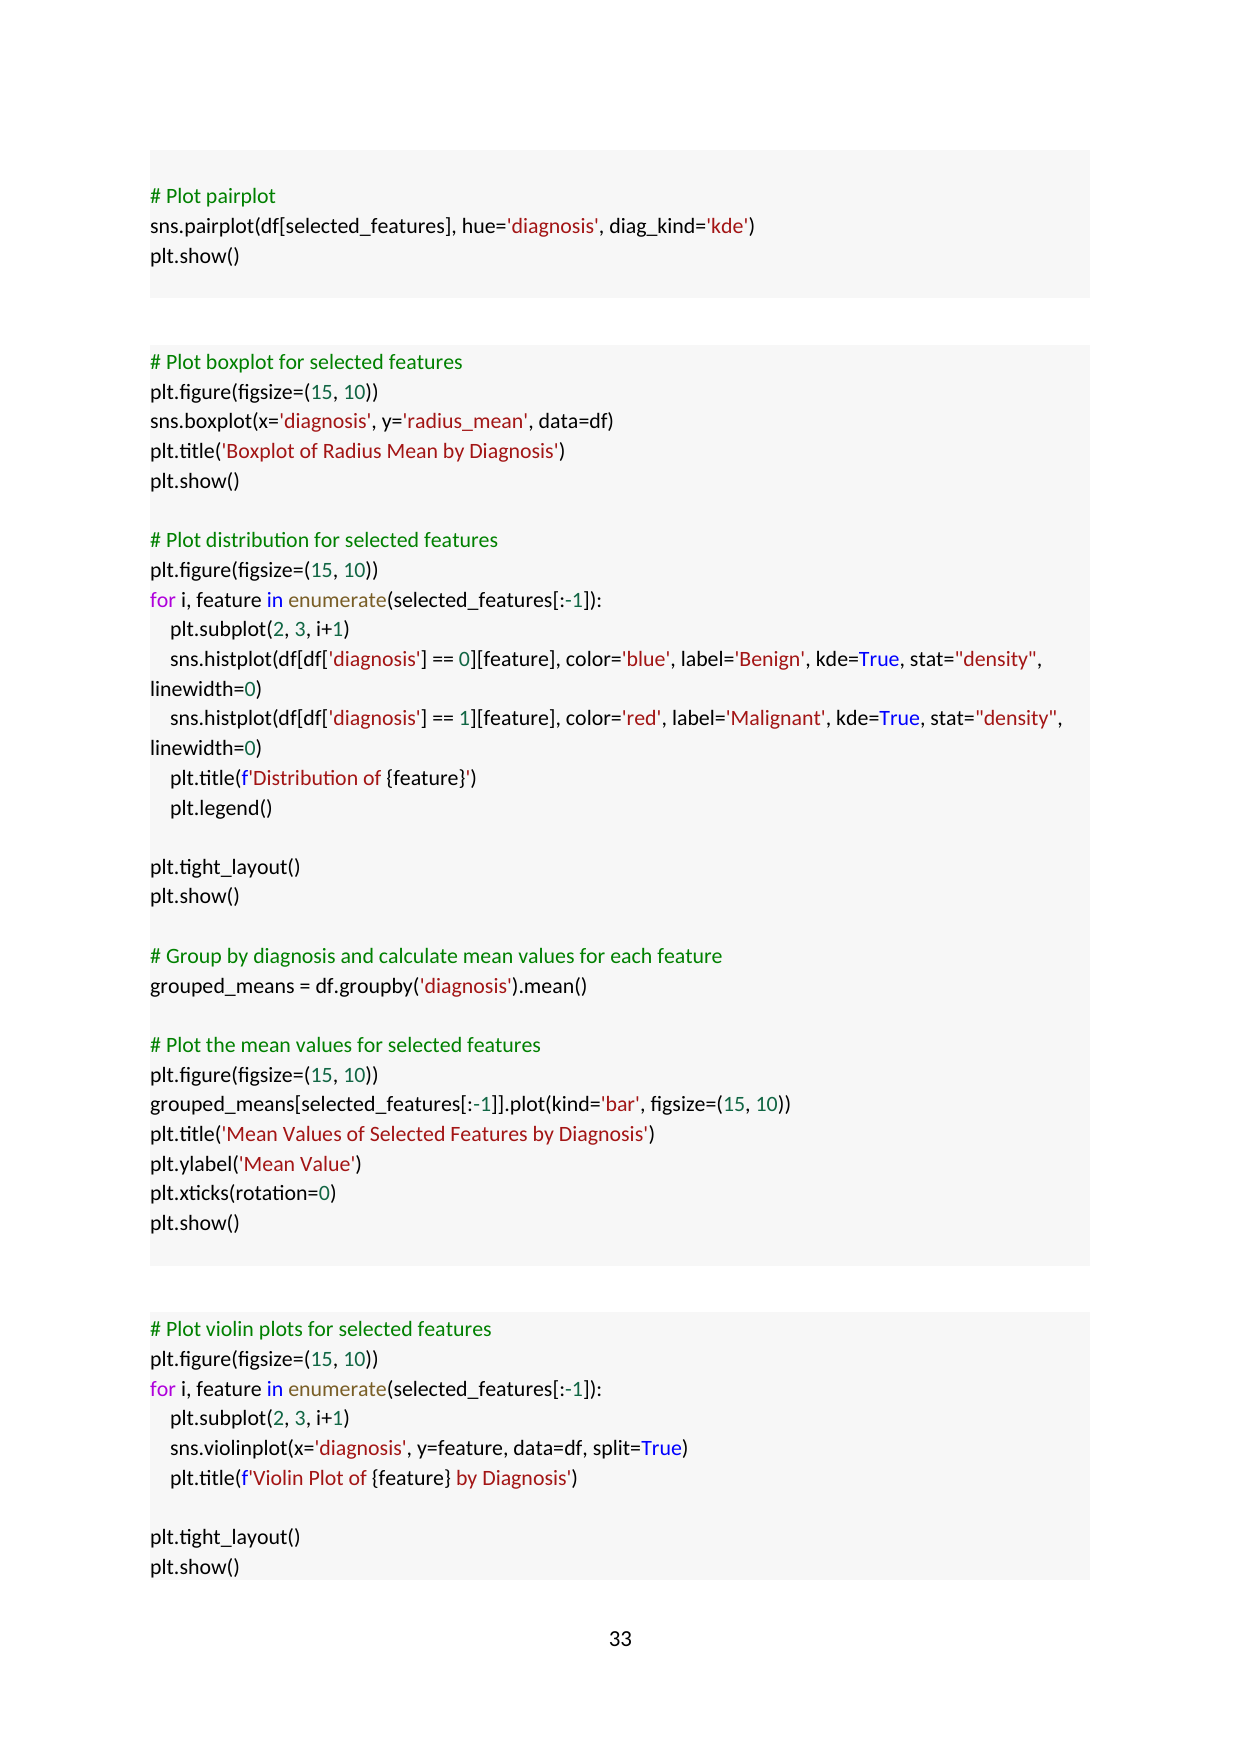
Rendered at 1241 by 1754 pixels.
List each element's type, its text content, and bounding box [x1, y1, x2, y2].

text sns.violinplot(x='diagnosis', y=feature, data=df, split=True) [150, 1431, 1090, 1461]
text # Plot violin plots for selected features [150, 1312, 1090, 1342]
text plt.subplot(2, 3, i+1) [150, 612, 1090, 642]
text plt.subplot(2, 3, i+1) [150, 1402, 1090, 1431]
text # Group by diagnosis and calculate mean values for each feature [150, 939, 1090, 969]
text for i, feature in enumerate(selected_features[:-1]): [150, 1372, 1090, 1402]
text plt.title('Boxplot of Radius Mean by Diagnosis') [150, 434, 1090, 464]
text plt.ylabel('Mean Value') [150, 1147, 1090, 1177]
text plt.title(f'Distribution of {feature}') [150, 761, 1090, 791]
text plt.figure(figsize=(15, 10)) [150, 375, 1090, 405]
text # Plot boxplot for selected features [150, 345, 1090, 375]
text # Plot pairplot [150, 180, 1090, 209]
text plt.figure(figsize=(15, 10)) [150, 1342, 1090, 1372]
text sns.histplot(df[df['diagnosis'] == 1][feature], color='red', label='Malignant', kde=True, stat="density", linewidth=0) [150, 702, 1090, 761]
text # Plot the mean values for selected features [150, 1028, 1090, 1058]
text plt.tight_layout() [150, 1520, 1090, 1550]
text plt.title(f'Violin Plot of {feature} by Diagnosis') [150, 1461, 1090, 1491]
text plt.show() [150, 239, 1090, 269]
text sns.boxplot(x='diagnosis', y='radius_mean', data=df) [150, 405, 1090, 434]
text plt.show() [150, 1206, 1090, 1236]
text plt.xticks(rotation=0) [150, 1177, 1090, 1206]
text sns.pairplot(df[selected_features], hue='diagnosis', diag_kind='kde') [150, 209, 1090, 239]
text # Plot distribution for selected features [150, 523, 1090, 553]
text sns.histplot(df[df['diagnosis'] == 0][feature], color='blue', label='Benign', kde=True, stat="density", linewidth=0) [150, 642, 1090, 702]
text plt.legend() [150, 791, 1090, 820]
text plt.show() [150, 1550, 1090, 1580]
text plt.figure(figsize=(15, 10)) [150, 1058, 1090, 1087]
text plt.show() [150, 464, 1090, 494]
text grouped_means[selected_features[:-1]].plot(kind='bar', figsize=(15, 10)) [150, 1087, 1090, 1117]
text grouped_means = df.groupby('diagnosis').mean() [150, 969, 1090, 998]
text for i, feature in enumerate(selected_features[:-1]): [150, 583, 1090, 612]
text plt.tight_layout() [150, 850, 1090, 880]
text plt.figure(figsize=(15, 10)) [150, 553, 1090, 583]
text plt.show() [150, 880, 1090, 909]
text plt.title('Mean Values of Selected Features by Diagnosis') [150, 1117, 1090, 1147]
